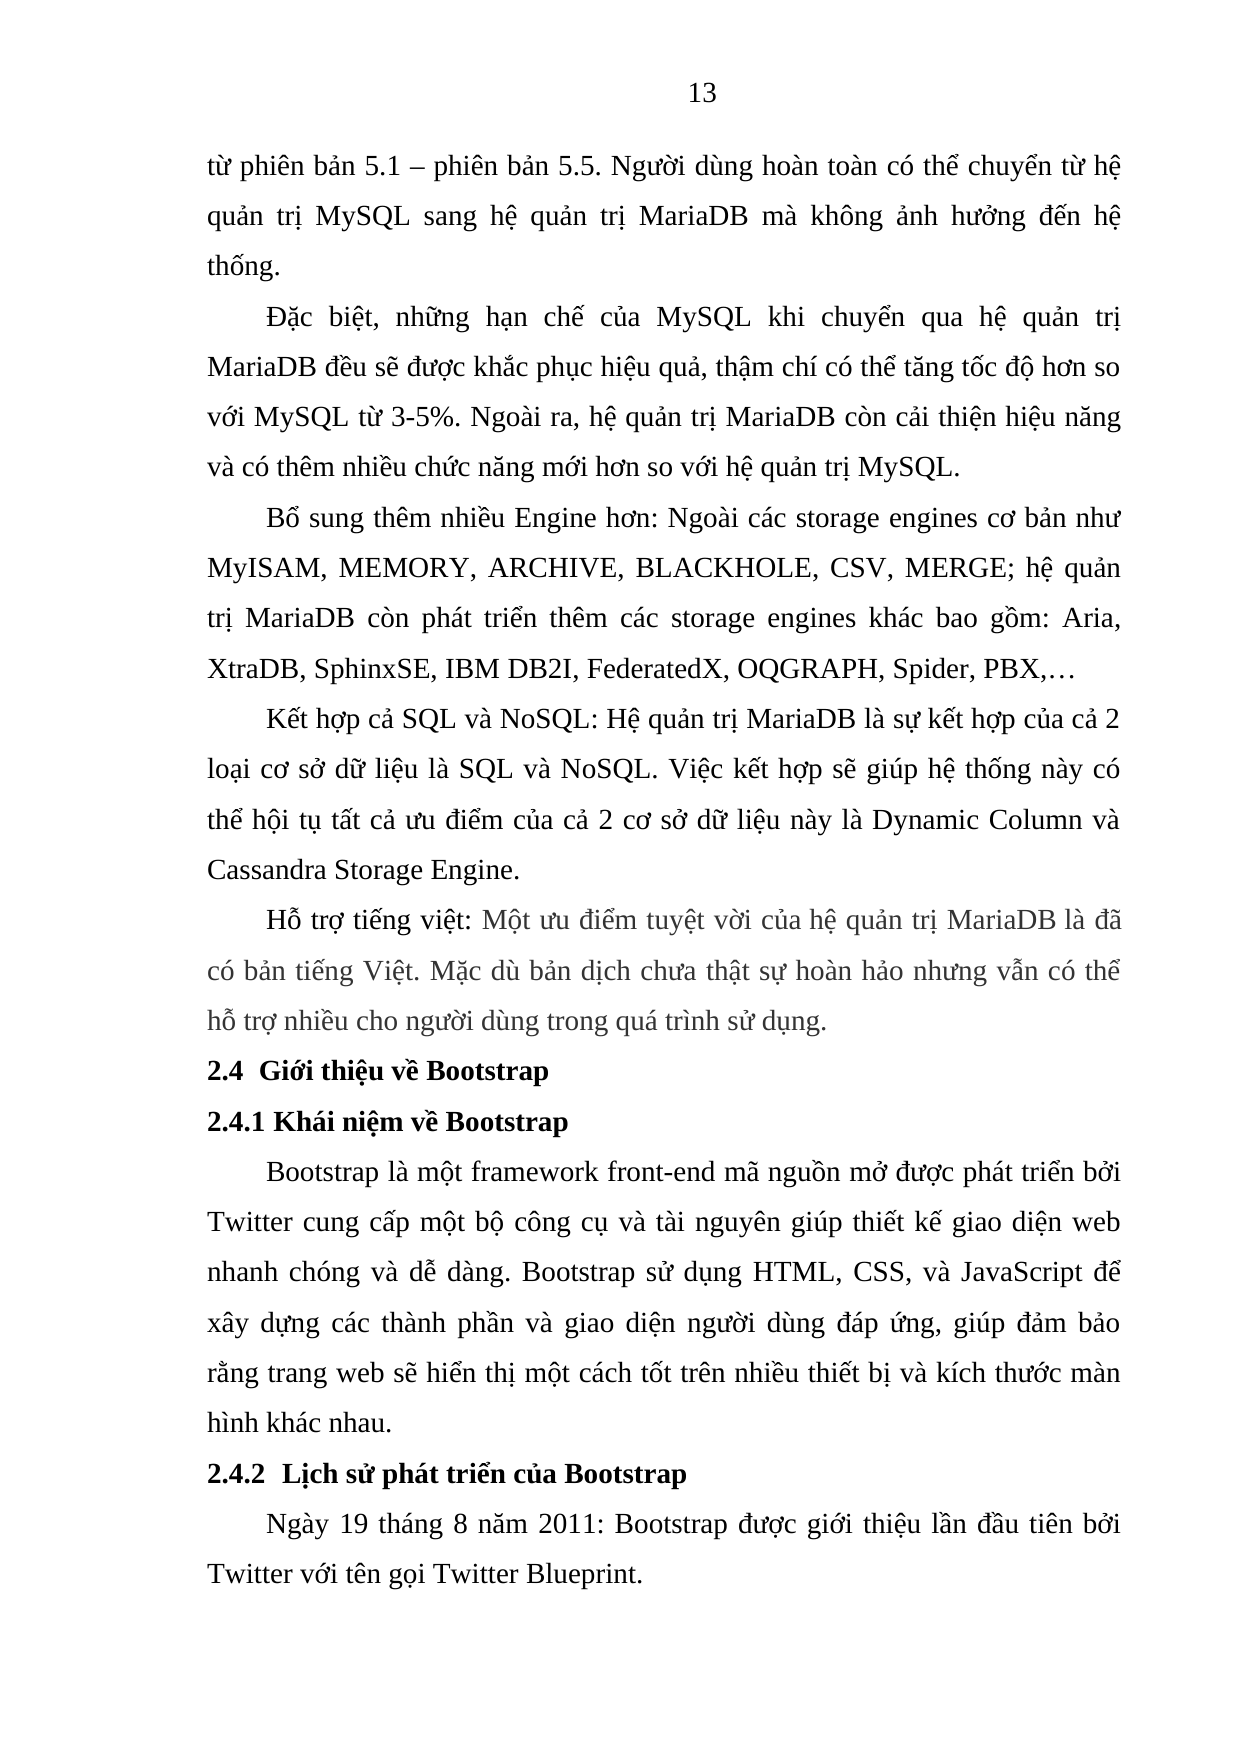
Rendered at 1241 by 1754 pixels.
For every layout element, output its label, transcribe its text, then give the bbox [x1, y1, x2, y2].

subtitle Lịch sử phát triển của Bootstrap [207, 1456, 1122, 1489]
text Bootstrap là một framework front-end mã nguồn mở được phát triển bởi Twitter cung cấp một bộ công cụ và tài nguyên giúp thiết kế giao diện web nhanh chóng và dễ dàng. Bootstrap sử dụng HTML, CSS, và JavaScript để xây dựng các thành phần và giao diện người dùng đáp ứng, giúp đảm bảo rằng trang web sẽ hiển thị một cách tốt trên nhiều thiết bị và kích thước màn hình khác nhau. [207, 1154, 1122, 1439]
text Đặc biệt, những hạn chế của MySQL khi chuyển qua hệ quản trị MariaDB đều sẽ được khắc phục hiệu quả, thậm chí có thể tăng tốc độ hơn so với MySQL từ 3-5%. Ngoài ra, hệ quản trị MariaDB còn cải thiện hiệu năng và có thêm nhiều chức năng mới hơn so với hệ quản trị MySQL. [207, 299, 1122, 483]
subtitle Khái niệm về Bootstrap [207, 1104, 1122, 1137]
text Hỗ trợ tiếng việt: Một ưu điểm tuyệt vời của hệ quản trị MariaDB là đã có bản tiếng Việt. Mặc dù bản dịch chưa thật sự hoàn hảo nhưng vẫn có thể hỗ trợ nhiều cho người dùng trong quá trình sử dụng. [207, 986, 1122, 1037]
text Bổ sung thêm nhiều Engine hơn: Ngoài các storage engines cơ bản như MyISAM, MEMORY, ARCHIVE, BLACKHOLE, CSV, MERGE; hệ quản trị MariaDB còn phát triển thêm các storage engines khác bao gồm: Aria, XtraDB, SphinxSE, IBM DB2I, FederatedX, OQGRAPH, Spider, PBX,… [207, 500, 1122, 684]
text Ngày 19 tháng 8 năm 2011: Bootstrap được giới thiệu lần đầu tiên bởi Twitter với tên gọi Twitter Blueprint. [207, 1506, 1122, 1590]
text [207, 148, 1122, 282]
text Kết hợp cả SQL và NoSQL: Hệ quản trị MariaDB là sự kết hợp của cả 2 loại cơ sở dữ liệu là SQL và NoSQL. Việc kết hợp sẽ giúp hệ thống này có thể hội tụ tất cả ưu điểm của cả 2 cơ sở dữ liệu này là Dynamic Column và Cassandra Storage Engine. [207, 701, 1122, 886]
text Hỗ trợ tiếng việt: Một ưu điểm tuyệt vời của hệ quản trị MariaDB là đã có bản tiếng Việt. Mặc dù bản dịch chưa thật sự hoàn hảo nhưng vẫn có thể hỗ trợ nhiều cho người dùng trong quá trình sử dụng. [207, 902, 1122, 953]
subtitle Giới thiệu về Bootstrap [207, 1053, 1122, 1087]
